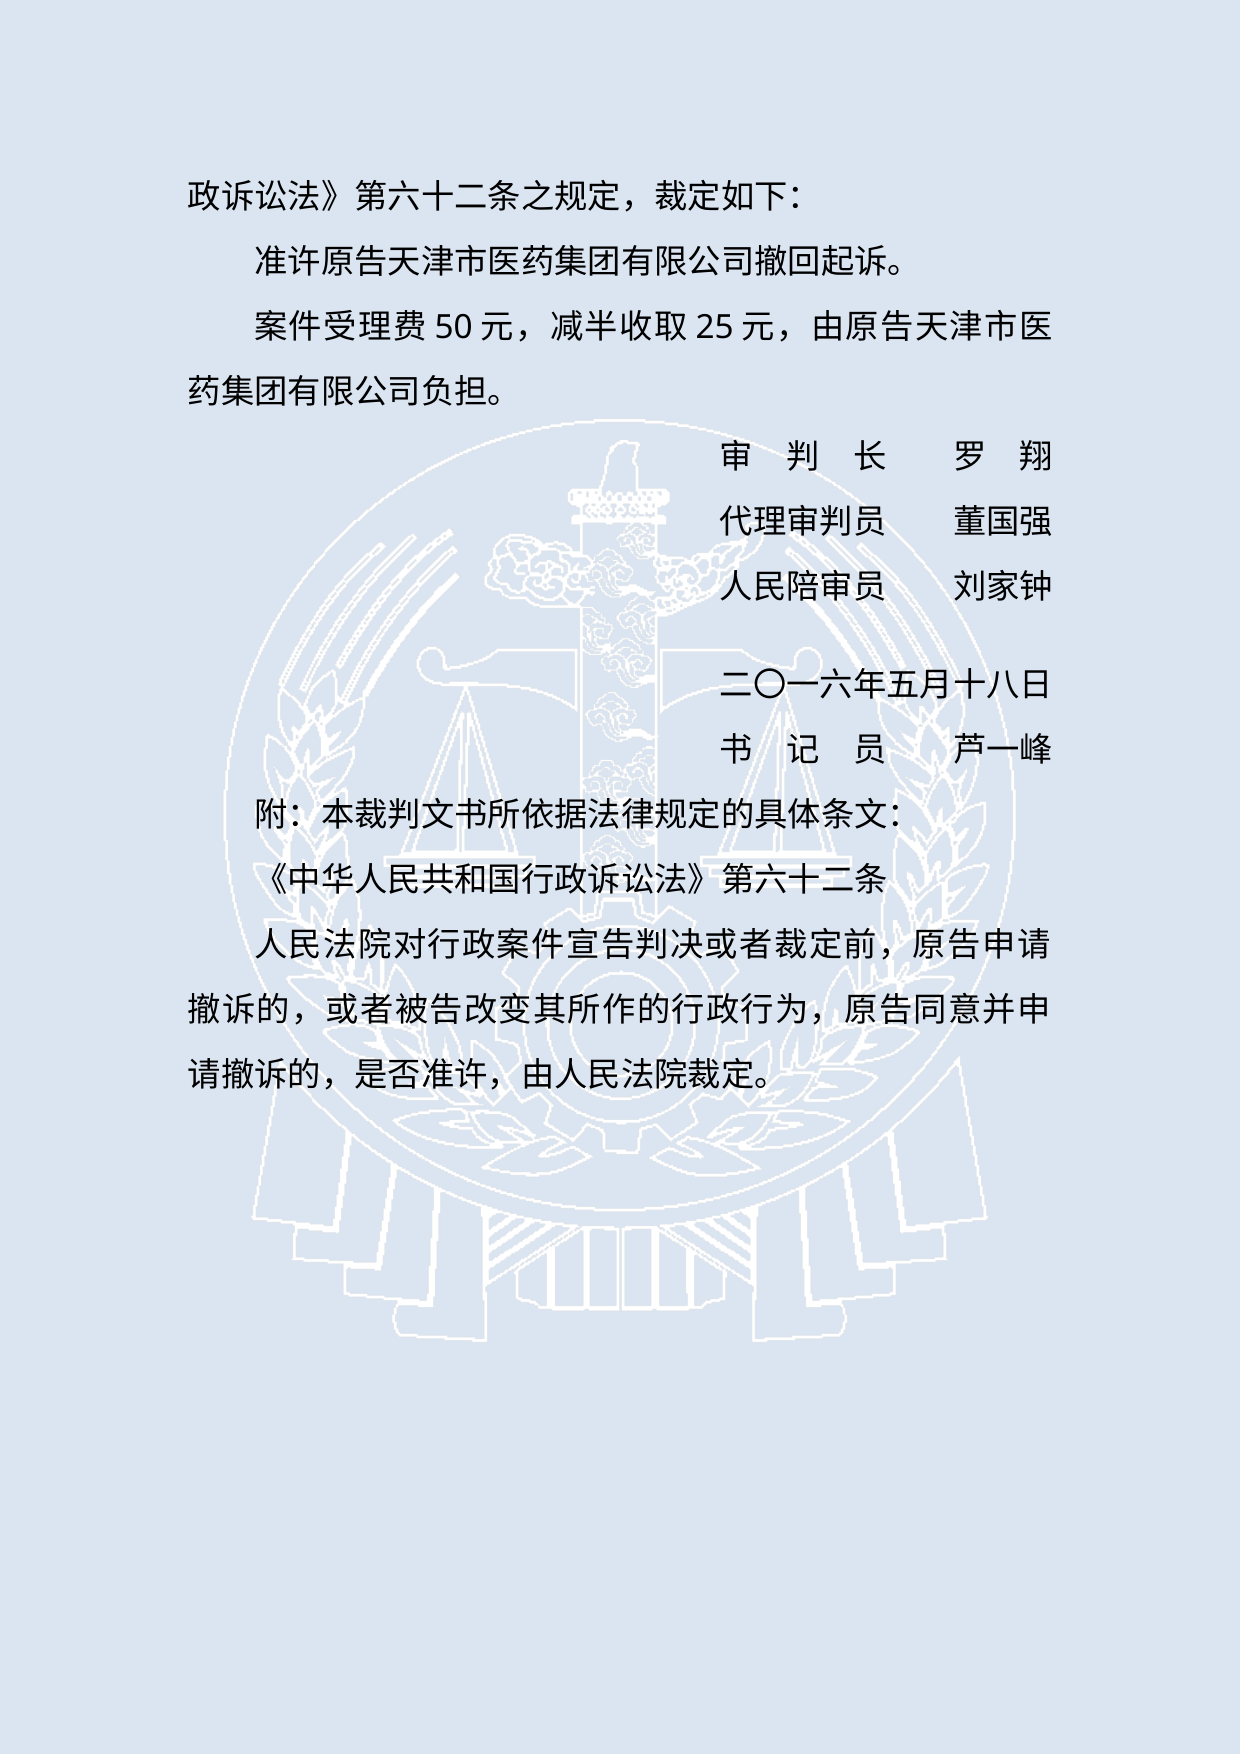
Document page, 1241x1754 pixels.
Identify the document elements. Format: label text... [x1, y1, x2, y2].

text 审 判 长 罗 翔 [187, 422, 1053, 487]
text 人民陪审员 刘家钟 [187, 552, 1053, 649]
text 《中华人民共和国行政诉讼法》第六十二条 [187, 844, 1053, 909]
text 书 记 员 芦一峰 [187, 714, 1053, 779]
text 附：本裁判文书所依据法律规定的具体条文： [187, 779, 1053, 844]
text 代理审判员 董国强 [187, 487, 1053, 552]
text 准许原告天津市医药集团有限公司撤回起诉。 [187, 227, 1053, 292]
text 二〇一六年五月十八日 [187, 649, 1053, 714]
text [187, 162, 1053, 227]
text 案件受理费50元，减半收取25元，由原告天津市医药集团有限公司负担。 [187, 292, 1053, 422]
text 人民法院对行政案件宣告判决或者裁定前，原告申请撤诉的，或者被告改变其所作的行政行为，原告同意并申请撤诉的，是否准许，由人民法院裁定。 [187, 909, 1053, 1104]
